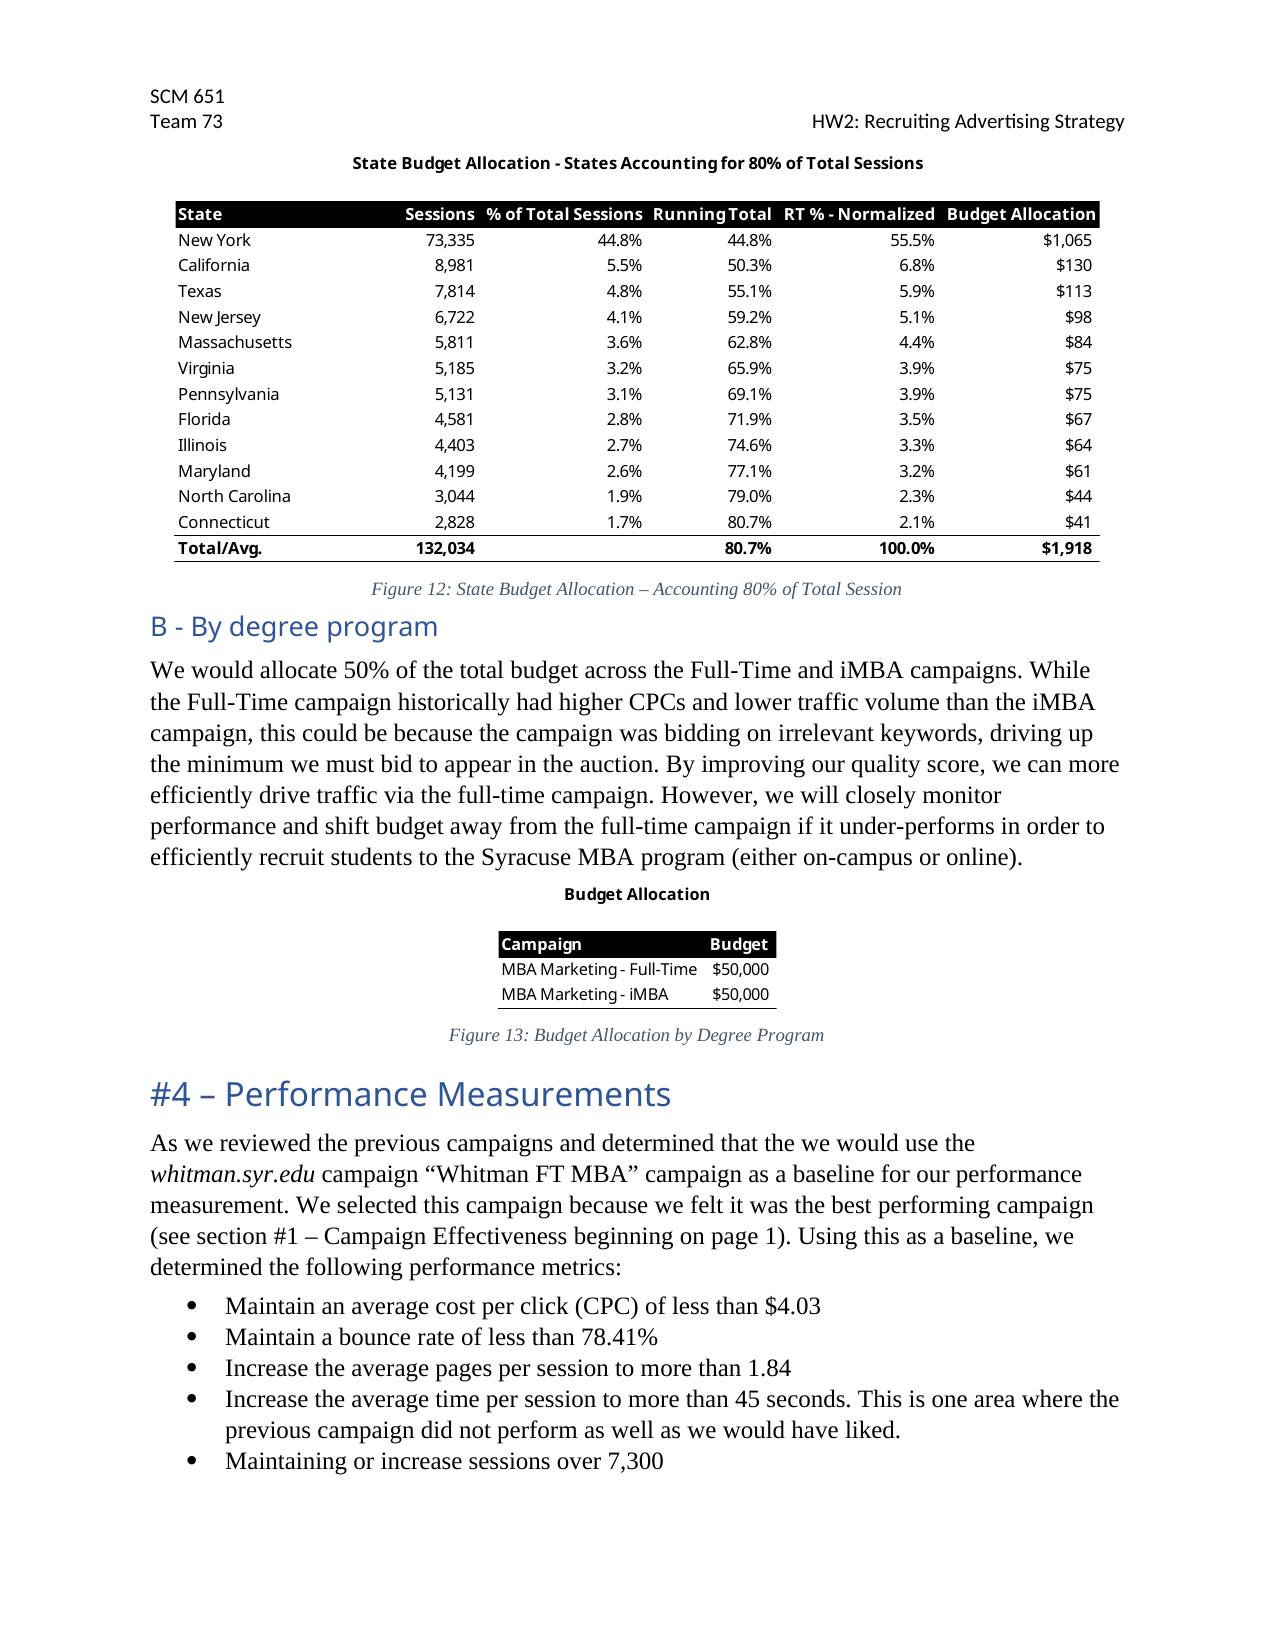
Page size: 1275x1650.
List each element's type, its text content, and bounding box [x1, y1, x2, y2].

subtitle B - By degree program [150, 607, 1125, 644]
list Maintain a bounce rate of less than 78.41% [187, 1322, 1125, 1351]
list Maintain an average cost per click (CPC) of less than $4.03 [187, 1291, 1125, 1320]
subtitle #4 – Performance Measurements [150, 1070, 1125, 1116]
text Figure 13: Budget Allocation by Degree Program [150, 1024, 1125, 1045]
list Increase the average pages per session to more than 1.84 [187, 1353, 1125, 1382]
text Figure 12: State Budget Allocation – Accounting 80% of Total Session [150, 578, 1125, 599]
list Increase the average time per session to more than 45 seconds. This is one area where the previous campaign did not perform as well as we would have liked. [187, 1384, 1125, 1444]
list Maintaining or increase sessions over 7,300 [187, 1446, 1125, 1475]
text We would allocate 50% of the total budget across the Full-Time and iMBA campaigns. While the Full-Time campaign historically had higher CPCs and lower traffic volume than the iMBA campaign, this could be because the campaign was bidding on irrelevant keywords, driving up the minimum we must bid to appear in the auction. By improving our quality score, we can more efficiently drive traffic via the full-time campaign. However, we will closely monitor performance and shift budget away from the full-time campaign if it under-performs in order to efficiently recruit students to the Syracuse MBA program (either on-campus or online). [150, 656, 1125, 871]
text As we reviewed the previous campaigns and determined that the we would use the whitman.syr.edu campaign “Whitman FT MBA” campaign as a baseline for our performance measurement. We selected this campaign because we felt it was the best performing campaign (see section #1 – Campaign Effectiveness beginning on page 3). Using this as a baseline, we determined the following performance metrics: [150, 1128, 1125, 1281]
